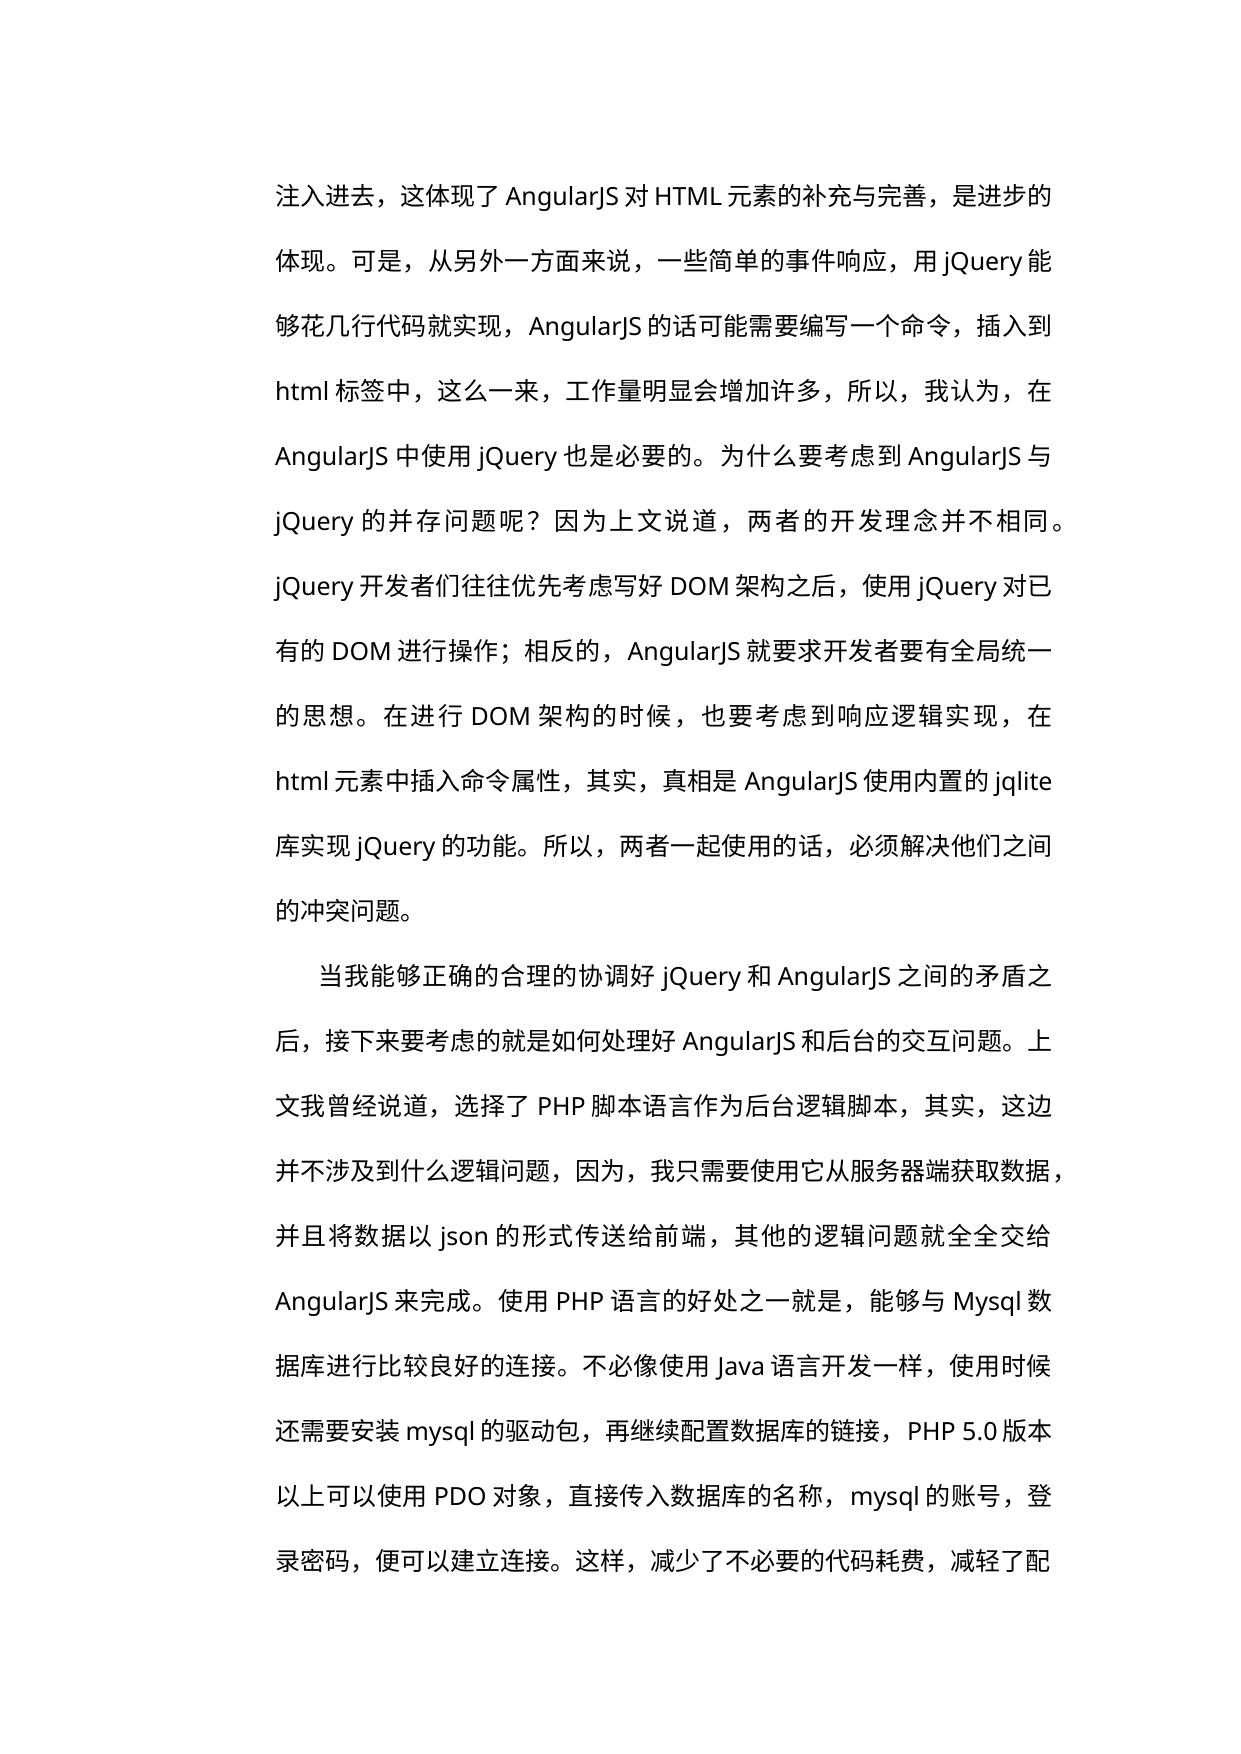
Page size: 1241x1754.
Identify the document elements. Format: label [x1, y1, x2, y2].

list [275, 162, 1053, 942]
list [275, 942, 1053, 1592]
